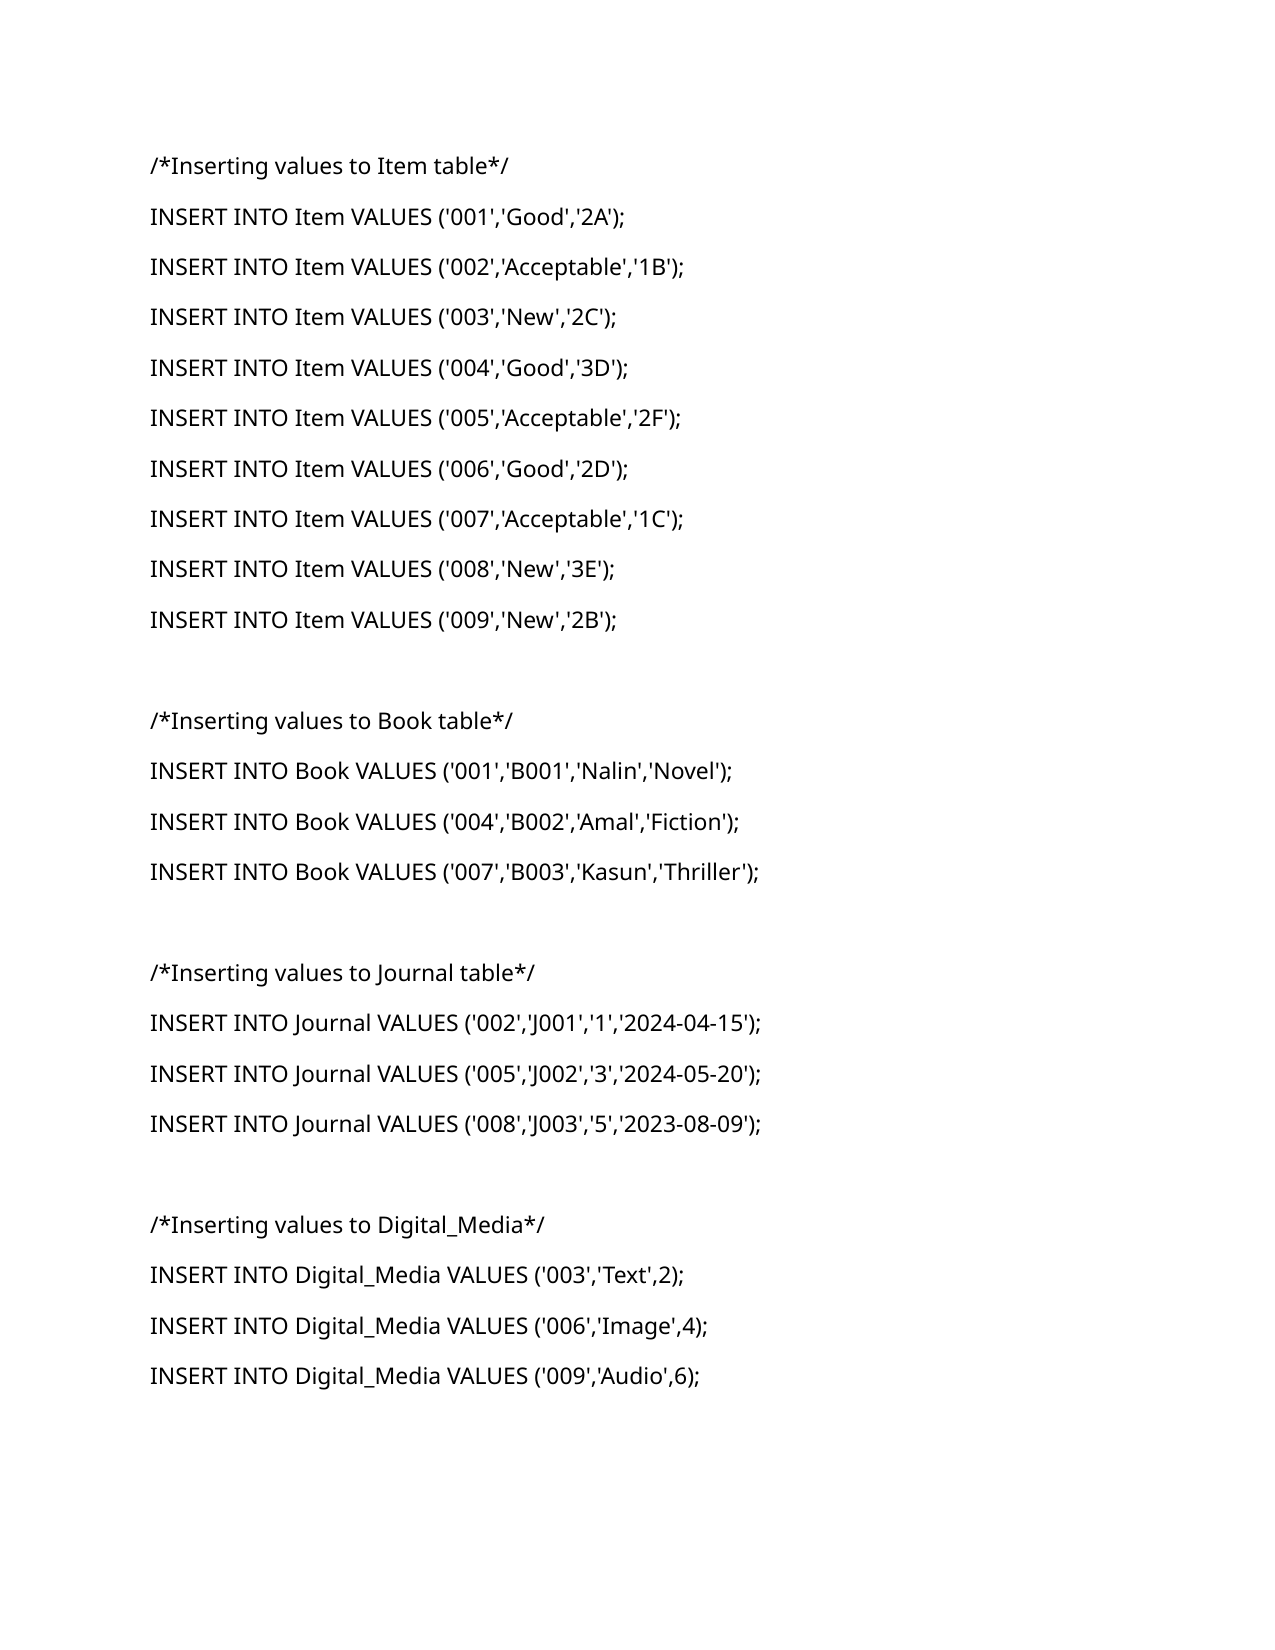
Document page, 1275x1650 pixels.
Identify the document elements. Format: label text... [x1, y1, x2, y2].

text INSERT INTO Item VALUES ('003','New','2C'); [150, 301, 1125, 332]
text INSERT INTO Item VALUES ('009','New','2B'); [150, 604, 1125, 635]
text /*Inserting values to Book table*/ [150, 704, 1125, 736]
text INSERT INTO Item VALUES ('002','Acceptable','1B'); [150, 251, 1125, 282]
text INSERT INTO Journal VALUES ('008','J003','5','2023-08-09'); [150, 1108, 1125, 1139]
text INSERT INTO Item VALUES ('008','New','3E'); [150, 553, 1125, 584]
text INSERT INTO Digital_Media VALUES ('003','Text',2); [150, 1259, 1125, 1290]
text INSERT INTO Digital_Media VALUES ('009','Audio',6); [150, 1360, 1125, 1391]
text INSERT INTO Journal VALUES ('002','J001','1','2024-04-15'); [150, 1007, 1125, 1038]
text INSERT INTO Journal VALUES ('005','J002','3','2024-05-20'); [150, 1057, 1125, 1089]
text /*Inserting values to Digital_Media*/ [150, 1209, 1125, 1240]
text INSERT INTO Book VALUES ('007','B003','Kasun','Thriller'); [150, 856, 1125, 887]
text INSERT INTO Item VALUES ('004','Good','3D'); [150, 352, 1125, 383]
text INSERT INTO Item VALUES ('005','Acceptable','2F'); [150, 402, 1125, 433]
text INSERT INTO Book VALUES ('004','B002','Amal','Fiction'); [150, 805, 1125, 837]
text INSERT INTO Item VALUES ('006','Good','2D'); [150, 452, 1125, 484]
text INSERT INTO Digital_Media VALUES ('006','Image',4); [150, 1309, 1125, 1341]
text INSERT INTO Item VALUES ('001','Good','2A'); [150, 200, 1125, 232]
text /*Inserting values to Journal table*/ [150, 957, 1125, 988]
text INSERT INTO Item VALUES ('007','Acceptable','1C'); [150, 503, 1125, 534]
text /*Inserting values to Item table*/ [150, 150, 1125, 181]
text INSERT INTO Book VALUES ('001','B001','Nalin','Novel'); [150, 755, 1125, 786]
